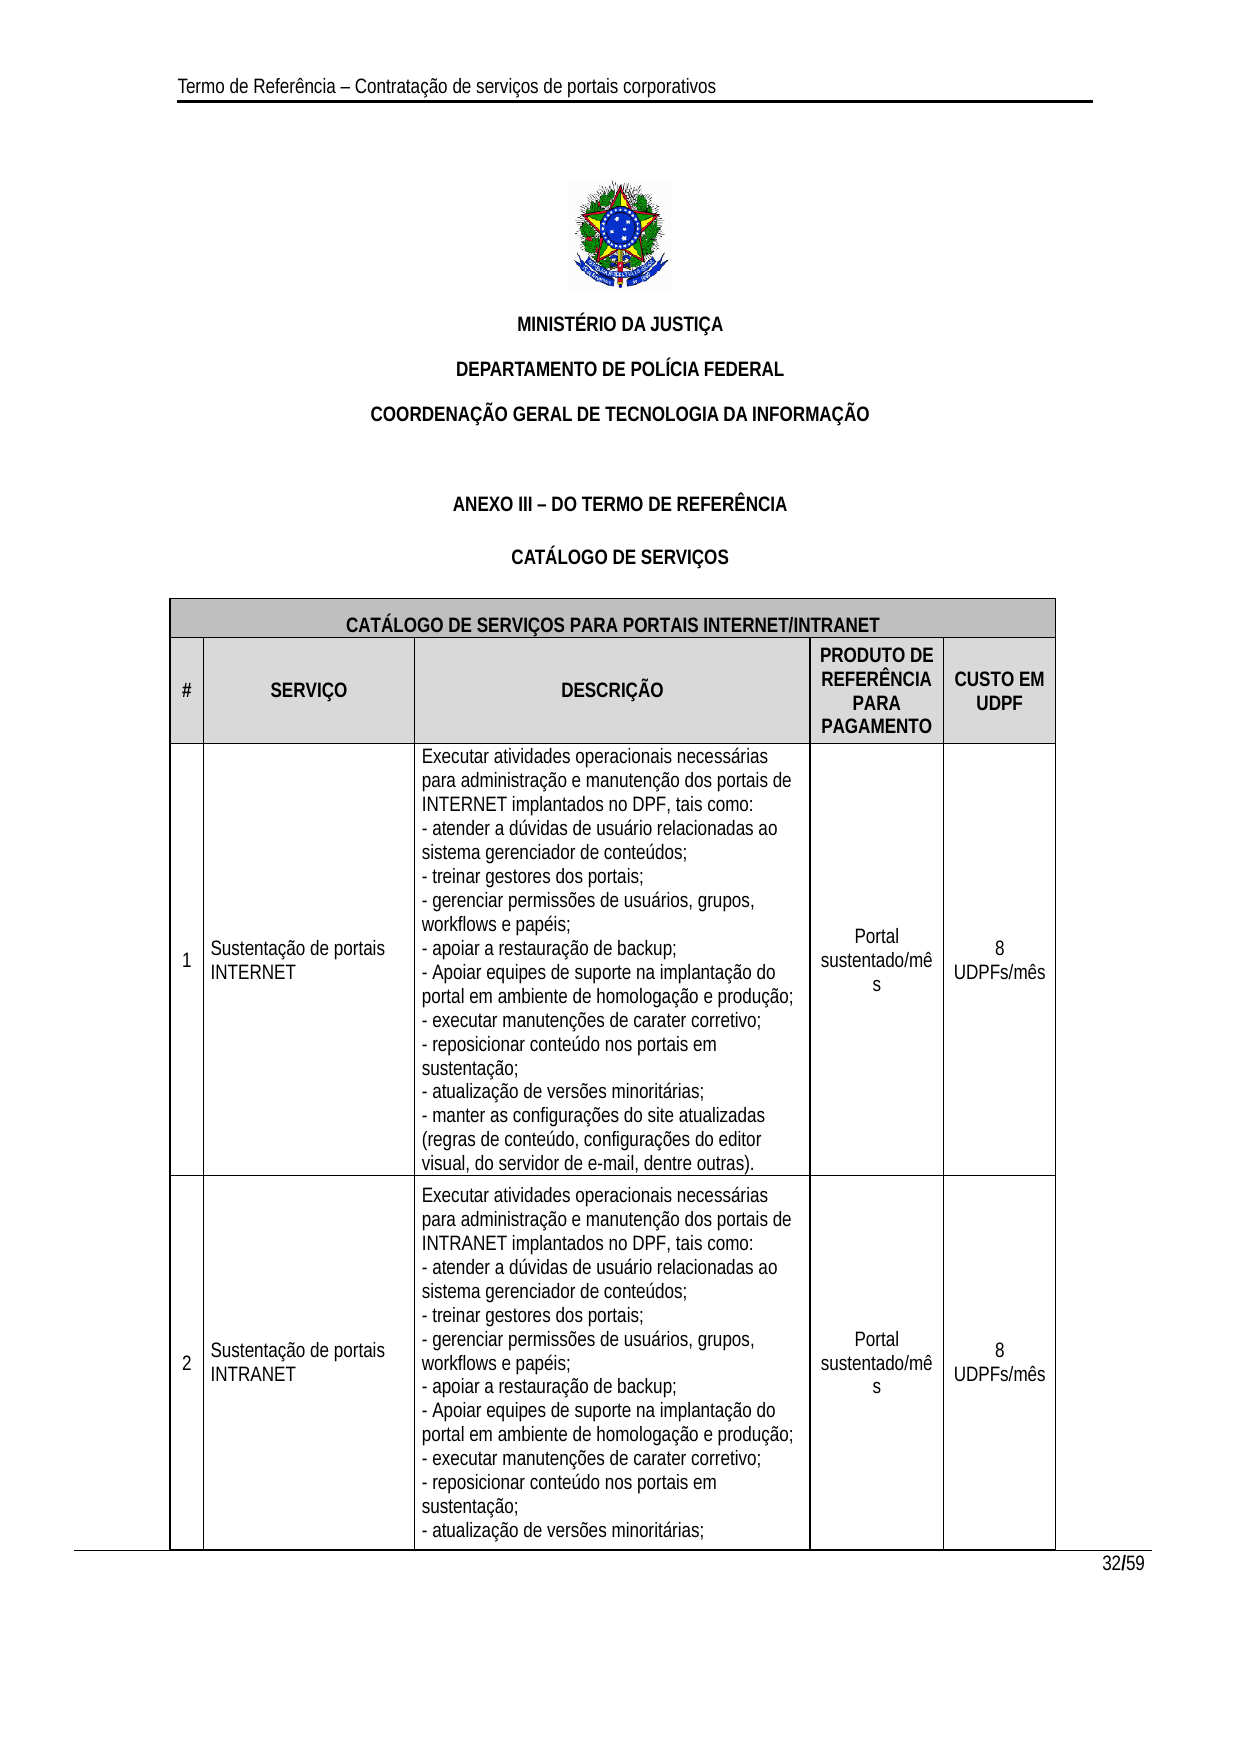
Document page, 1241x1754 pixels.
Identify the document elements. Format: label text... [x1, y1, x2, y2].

text CATÁLOGO DE SERVIÇOS [177, 544, 1063, 568]
table_cell 1 [171, 744, 203, 1175]
text DEPARTAMENTO DE POLÍCIA FEDERAL [177, 357, 1063, 381]
picture [569, 179, 672, 292]
table_cell CUSTO EM UDPF [944, 638, 1055, 743]
table_cell DESCRIÇÃO [415, 638, 809, 743]
text MINISTÉRIO DA JUSTIÇA [177, 312, 1063, 336]
table_cell Sustentação de portais INTERNET [204, 744, 414, 1175]
table_cell # [171, 638, 203, 743]
text COORDENAÇÃO GERAL DE TECNOLOGIA DA INFORMAÇÃO [177, 402, 1063, 426]
table_cell Executar atividades operacionais necessárias para administração e manutenção dos portais de INTERNET implantados no DPF, tais como: - atender a dúvidas de usuário relacionadas ao sistema gerenciador de conteúdos; - treinar gestores dos portais; - gerenciar permissões de usuários, grupos, workflows e papéis; - apoiar a restauração de backup; - Apoiar equipes de suporte na implantação do portal em ambiente de homologação e produção; - executar manutenções de carater corretivo; - reposicionar conteúdo nos portais em sustentação; - atualização de versões minoritárias; - manter as configurações do site atualizadas (regras de conteúdo, configurações do editor visual, do servidor de e-mail, dentre outras). [415, 744, 809, 1175]
table_cell 2 [171, 1176, 203, 1548]
table_cell SERVIÇO [204, 638, 414, 743]
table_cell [415, 1176, 809, 1548]
table_cell Portal sustentado/mês [811, 744, 943, 1175]
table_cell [811, 1176, 943, 1548]
table_header CATÁLOGO DE SERVIÇOS PARA PORTAIS INTERNET/INTRANET [171, 599, 1055, 637]
table_cell 8 UDPFs/mês [944, 744, 1055, 1175]
table_cell PRODUTO DE REFERÊNCIA PARA PAGAMENTO [811, 638, 943, 743]
table_cell 8 UDPFs/mês [944, 1176, 1055, 1548]
text ANEXO III – DO TERMO DE REFERÊNCIA [177, 491, 1063, 515]
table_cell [204, 1176, 414, 1548]
